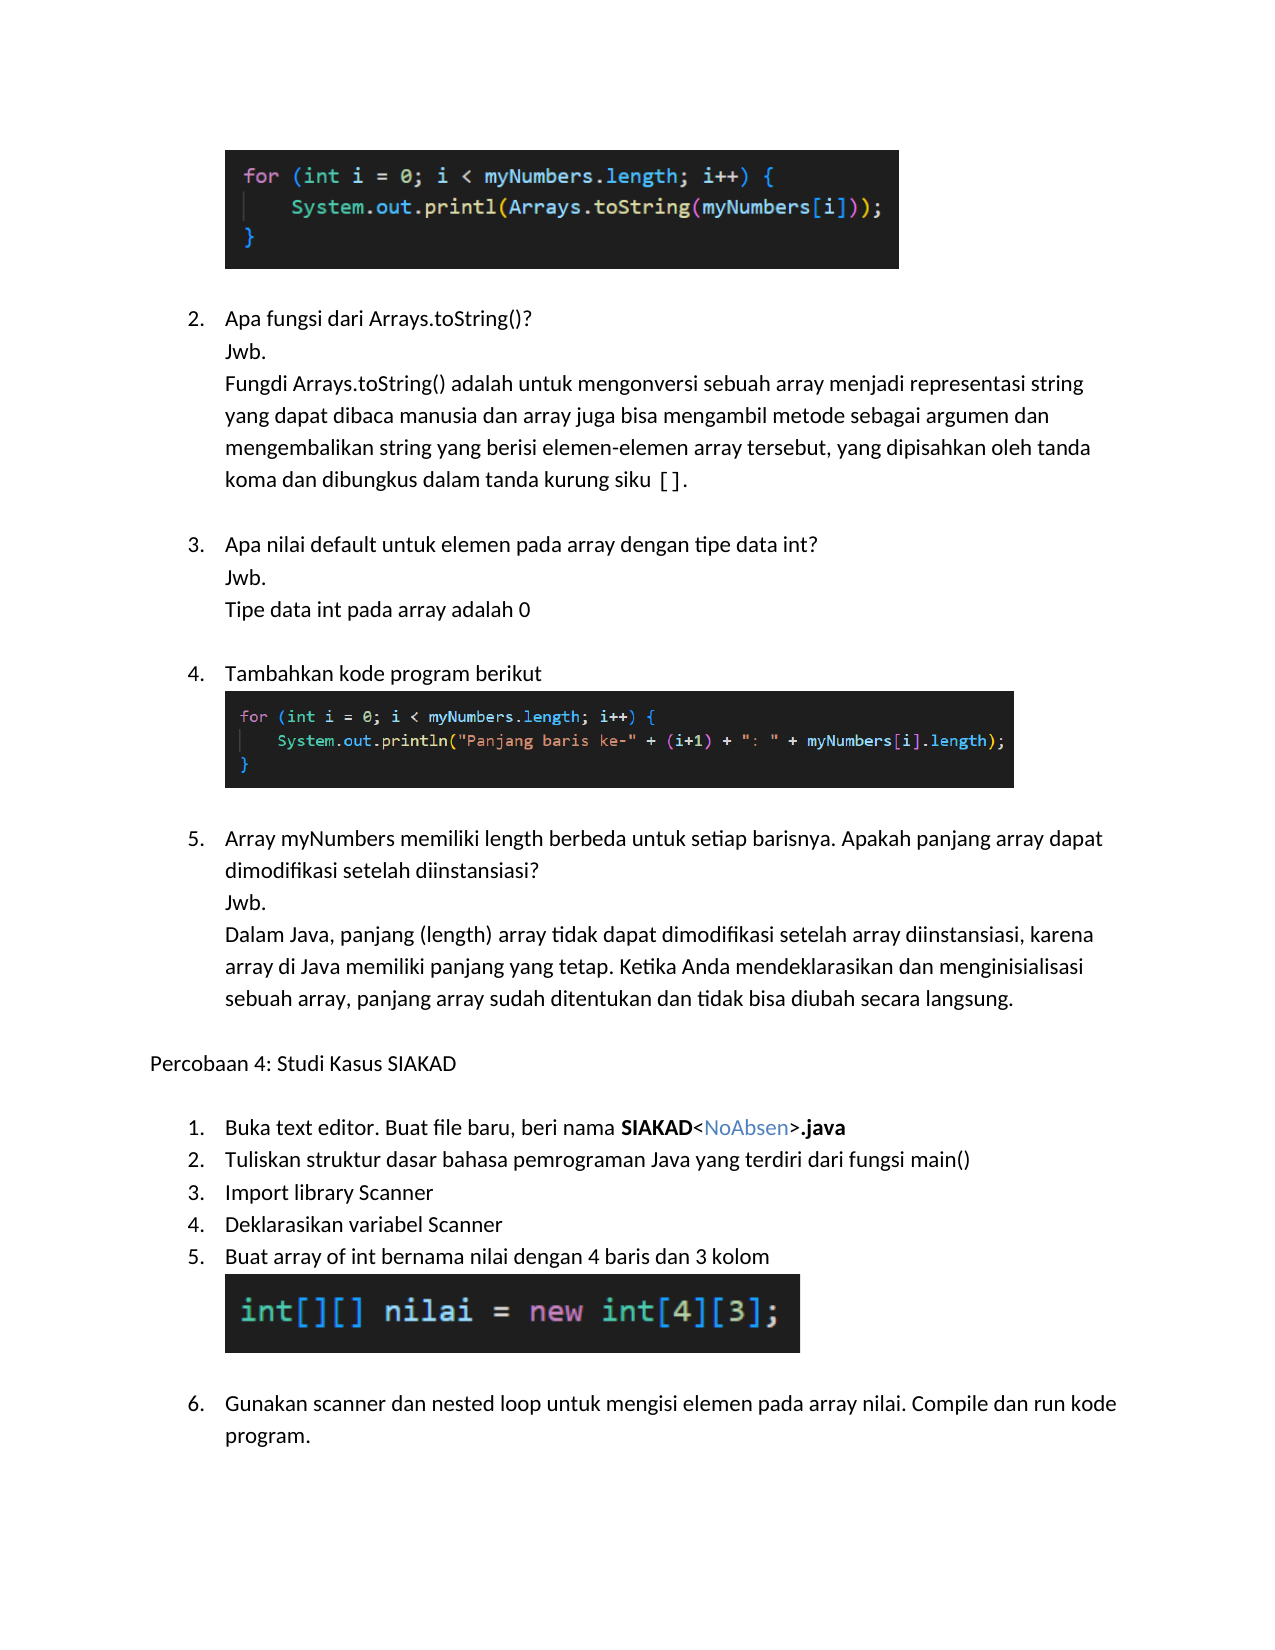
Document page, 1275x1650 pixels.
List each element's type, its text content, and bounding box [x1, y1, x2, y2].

list Buka text editor. Buat file baru, beri nama SIAKAD<NoAbsen>.java [187, 1113, 1125, 1141]
picture [225, 691, 1014, 788]
list Apa nilai default untuk elemen pada array dengan tipe data int? [187, 531, 1125, 558]
list Deklarasikan variabel Scanner [187, 1210, 1125, 1238]
list Array myNumbers memiliki length berbeda untuk setiap barisnya. Apakah panjang array dapat dimodifikasi setelah diinstansiasi? [187, 824, 1125, 884]
list Jwb. [225, 888, 1125, 916]
text Percobaan 4: Studi Kasus SIAKAD [150, 1049, 1125, 1077]
list Fungdi Arrays.toString() adalah untuk mengonversi sebuah array menjadi representasi string yang dapat dibaca manusia dan array juga bisa mengambil metode sebagai argumen dan mengembalikan string yang berisi elemen-elemen array tersebut, yang dipisahkan oleh tanda koma dan dibungkus dalam tanda kurung siku []. [225, 369, 1125, 494]
list Jwb. [225, 563, 1125, 591]
list Dalam Java, panjang (length) array tidak dapat dimodifikasi setelah array diinstansiasi, karena array di Java memiliki panjang yang tetap. Ketika Anda mendeklarasikan dan menginisialisasi sebuah array, panjang array sudah ditentukan dan tidak bisa diubah secara langsung. [225, 920, 1125, 1013]
picture [225, 150, 899, 269]
list Tambahkan kode program berikut [187, 659, 1125, 687]
picture [225, 1274, 800, 1353]
list Apa fungsi dari Arrays.toString()? [187, 304, 1125, 333]
list Import library Scanner [187, 1178, 1125, 1206]
list Gunakan scanner dan nested loop untuk mengisi elemen pada array nilai. Compile dan run kode program. [187, 1389, 1125, 1449]
list Jwb. [225, 337, 1125, 365]
list Tipe data int pada array adalah 0 [225, 595, 1125, 623]
list Tuliskan struktur dasar bahasa pemrograman Java yang terdiri dari fungsi main() [187, 1146, 1125, 1173]
list Buat array of int bernama nilai dengan 4 baris dan 3 kolom [187, 1242, 1125, 1270]
